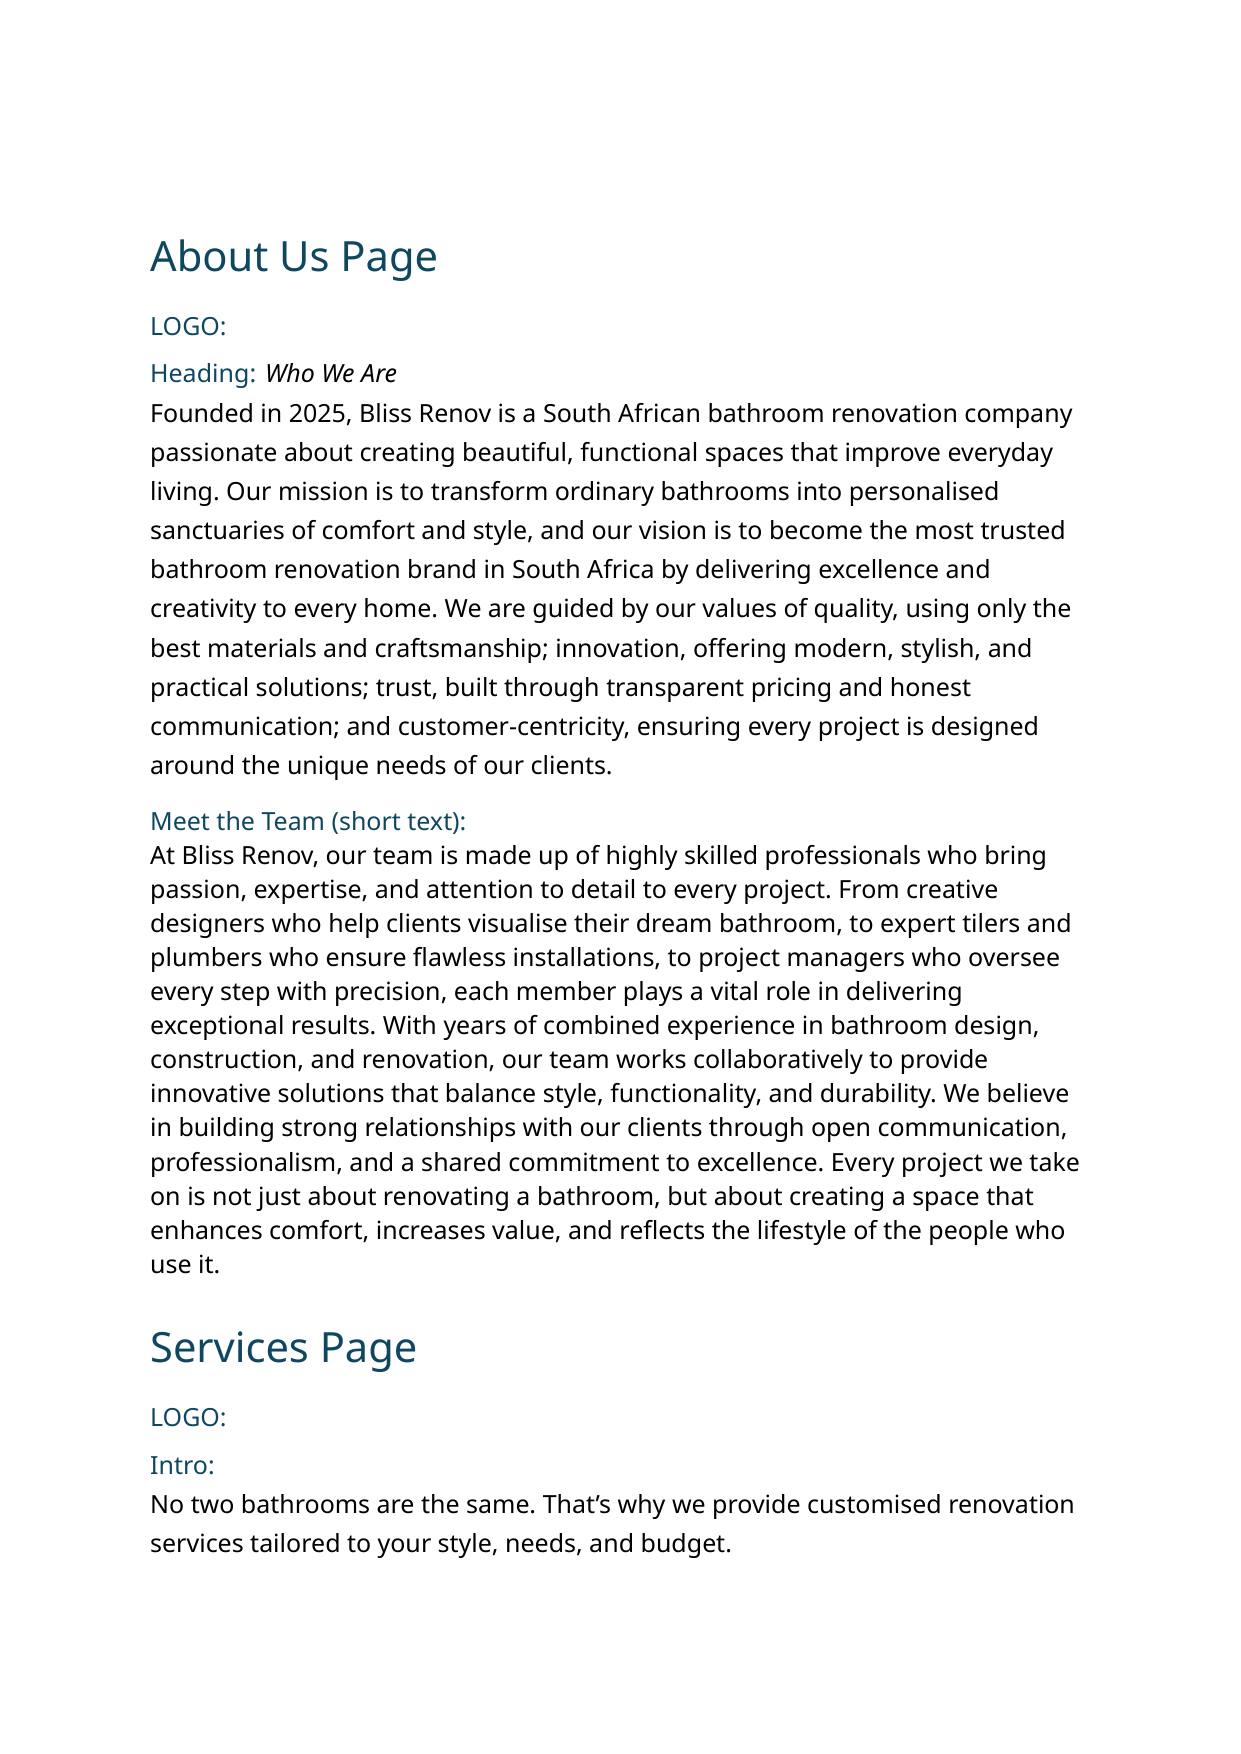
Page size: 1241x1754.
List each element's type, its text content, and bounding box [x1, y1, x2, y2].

text Meet the Team (short text): At Bliss Renov, our team is made up of highly skilled professionals who bring passion, expertise, and attention to detail to every project. From creative designers who help clients visualise their dream bathroom, to expert tilers and plumbers who ensure flawless installations, to project managers who oversee every step with precision, each member plays a vital role in delivering exceptional results. With years of combined experience in bathroom design, construction, and renovation, our team works collaboratively to provide innovative solutions that balance style, functionality, and durability. We believe in building strong relationships with our clients through open communication, professionalism, and a shared commitment to excellence. Every project we take on is not just about renovating a bathroom, but about creating a space that enhances comfort, increases value, and reflects the lifestyle of the people who use it. [150, 803, 1090, 1280]
subtitle LOGO: [150, 308, 1090, 343]
text Intro: No two bathrooms are the same. That’s why we provide customised renovation services tailored to your style, needs, and budget. [150, 1447, 1090, 1560]
subtitle Services Page [150, 1318, 1090, 1375]
subtitle LOGO: [150, 1400, 1090, 1434]
text Heading: Who We Are Founded in 2025, Bliss Renov is a South African bathroom renovation company passionate about creating beautiful, functional spaces that improve everyday living. Our mission is to transform ordinary bathrooms into personalised sanctuaries of comfort and style, and our vision is to become the most trusted bathroom renovation brand in South Africa by delivering excellence and creativity to every home. We are guided by our values of quality, using only the best materials and craftsmanship; innovation, offering modern, stylish, and practical solutions; trust, built through transparent pricing and honest communication; and customer-centricity, ensuring every project is designed around the unique needs of our clients. [150, 356, 1090, 782]
subtitle About Us Page [150, 227, 1090, 283]
